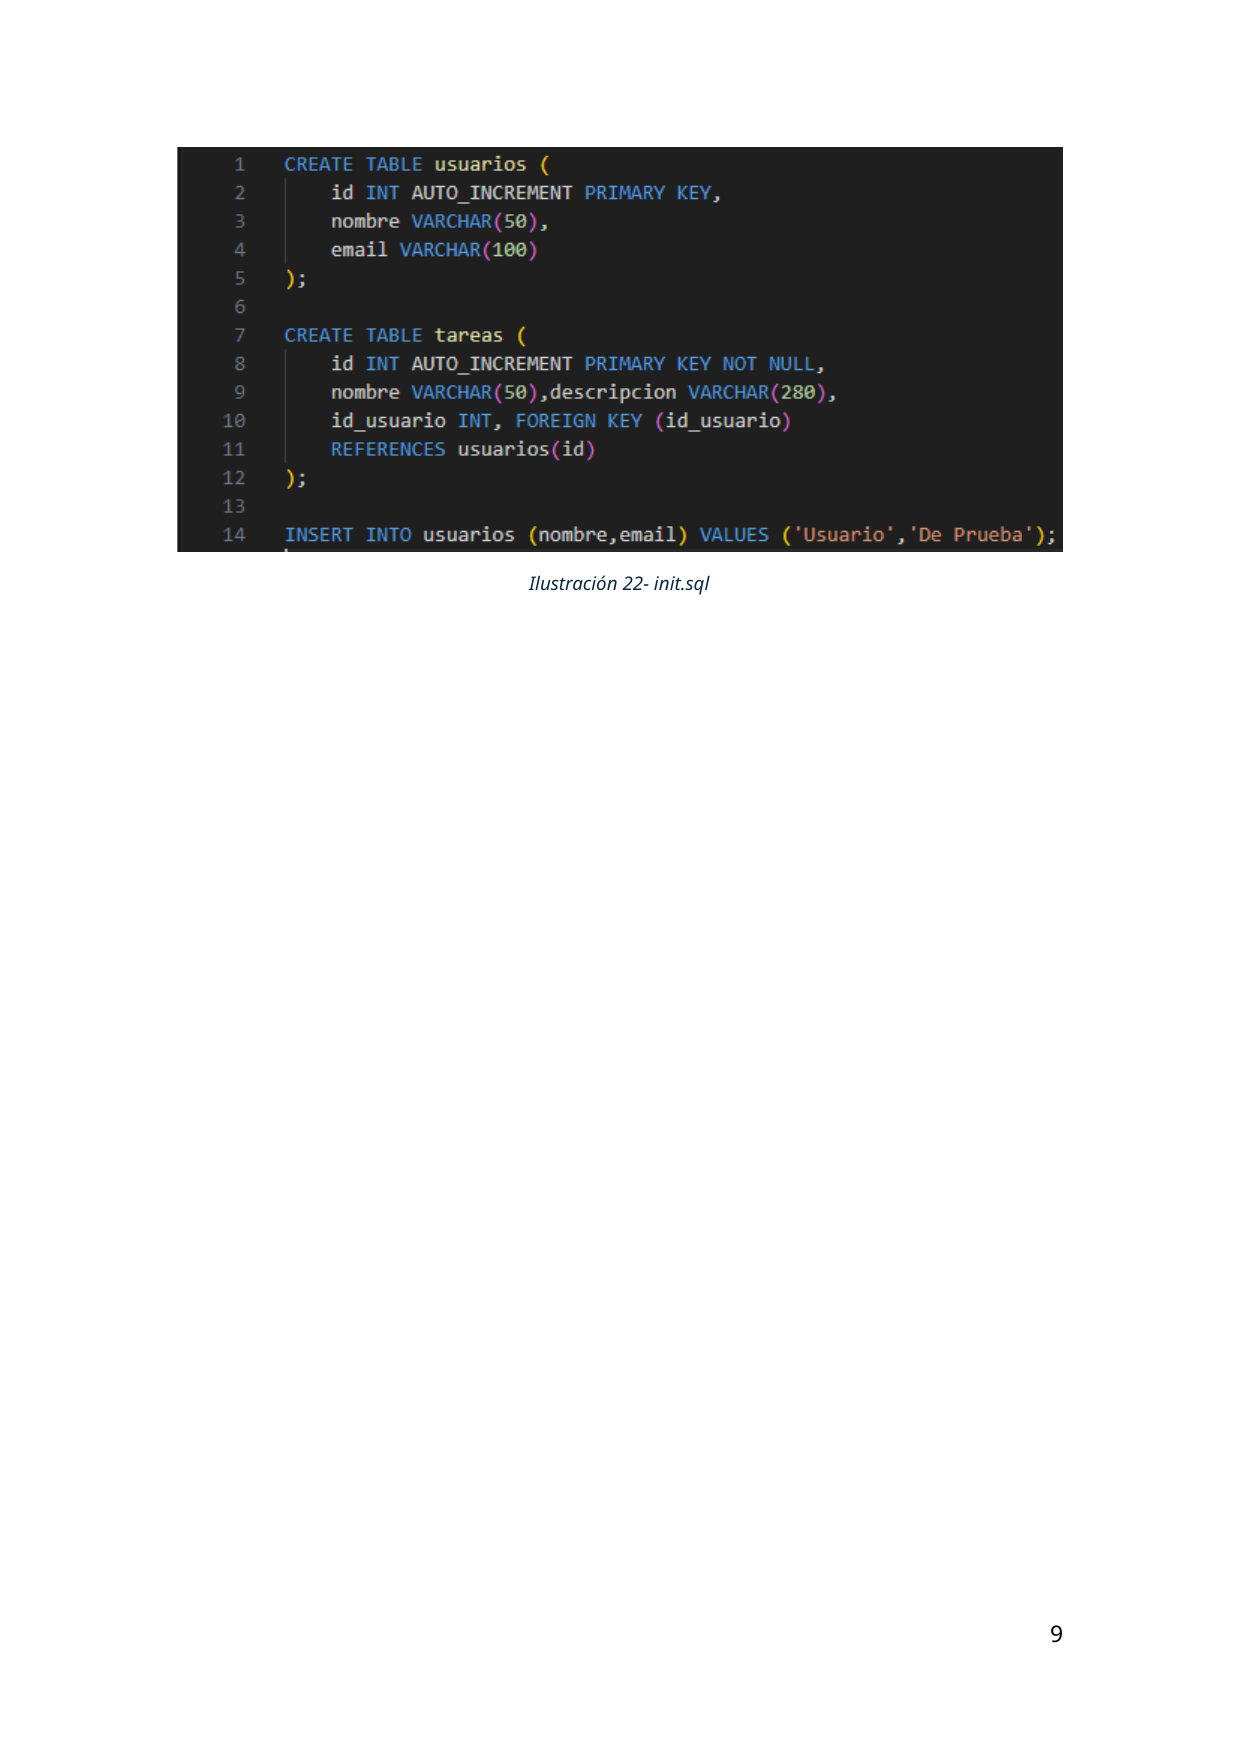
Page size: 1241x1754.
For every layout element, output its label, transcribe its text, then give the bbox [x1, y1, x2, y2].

text Ilustración 22- init.sql [177, 571, 1063, 596]
picture [177, 147, 1063, 552]
